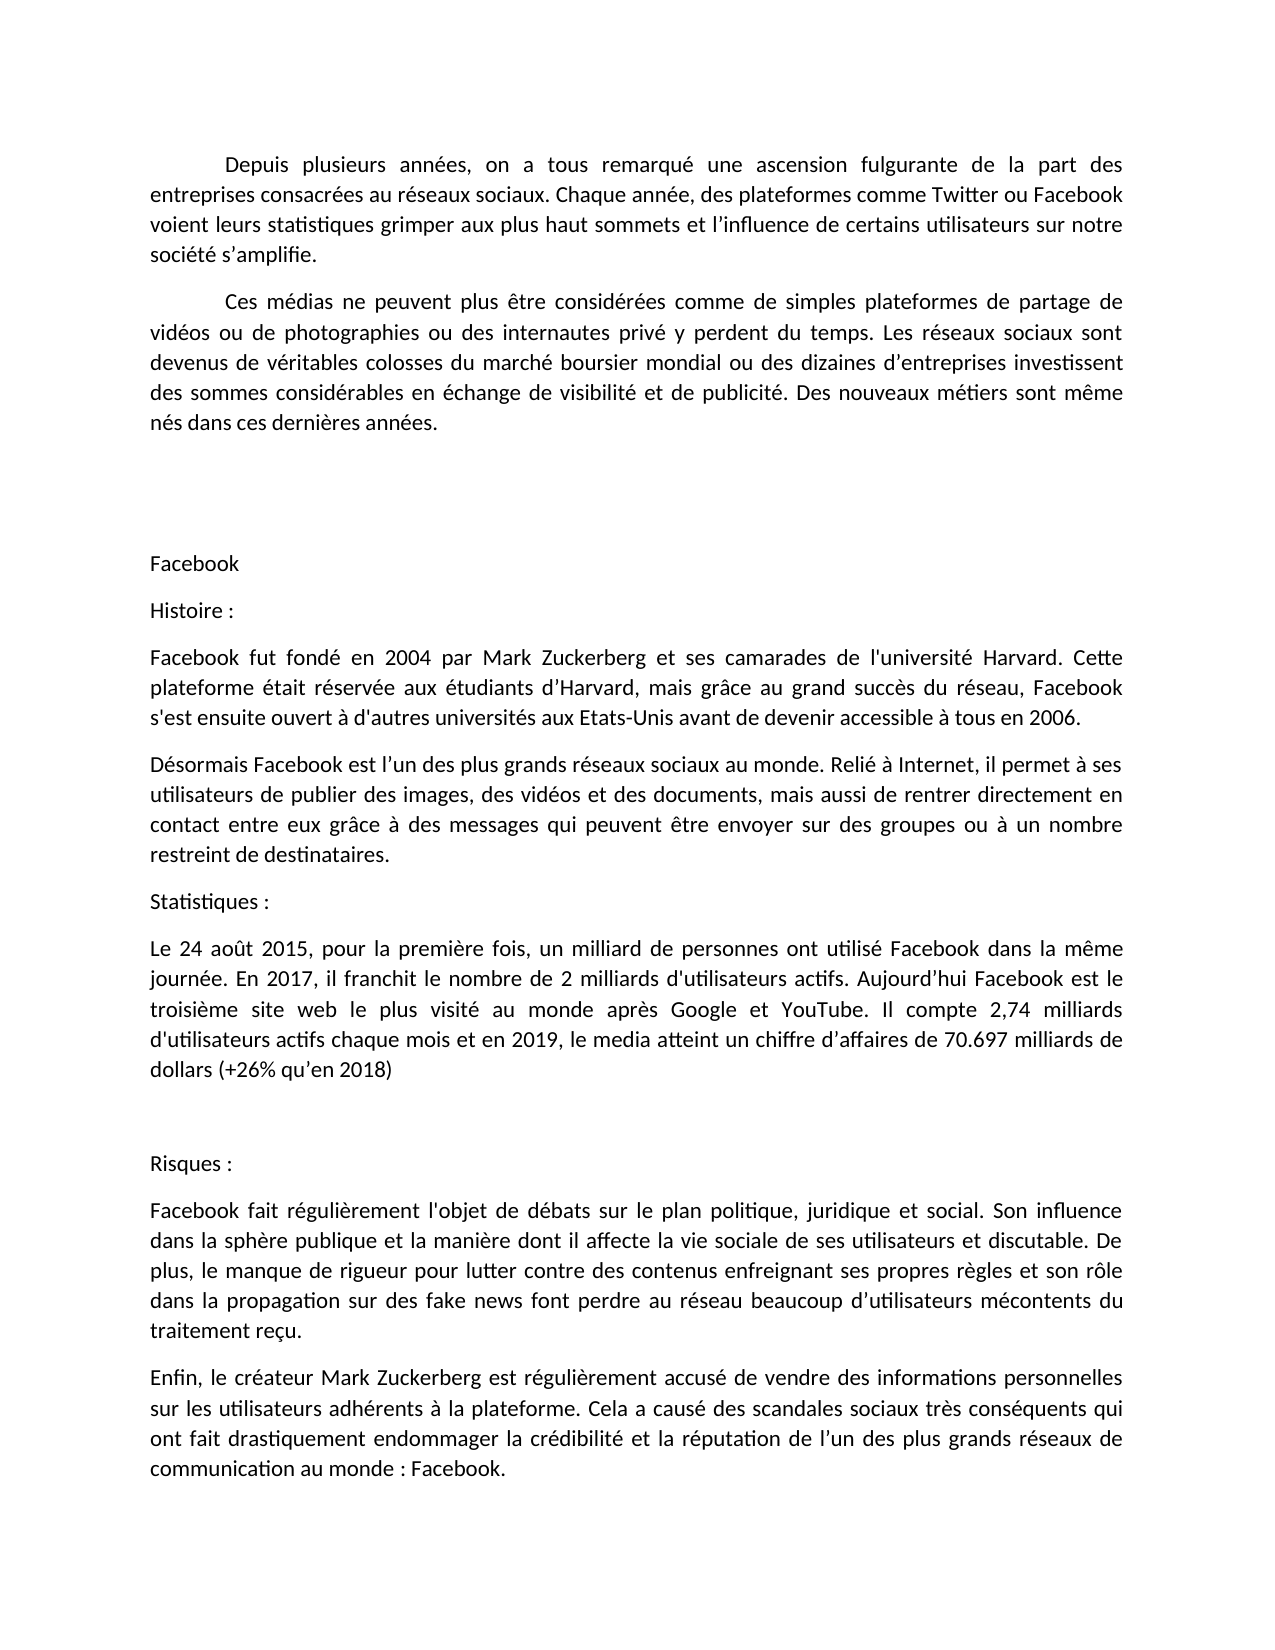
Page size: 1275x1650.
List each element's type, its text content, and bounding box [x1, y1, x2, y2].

text Facebook [150, 549, 1125, 577]
text Depuis plusieurs années, on a tous remarqué une ascension fulgurante de la part des entreprises consacrées au réseaux sociaux. Chaque année, des plateformes comme Twitter ou Facebook voient leurs statistiques grimper aux plus haut sommets et l’influence de certains utilisateurs sur notre société s’amplifie. [150, 150, 1125, 269]
text Désormais Facebook est l’un des plus grands réseaux sociaux au monde. Relié à Internet, il permet à ses utilisateurs de publier des images, des vidéos et des documents, mais aussi de rentrer directement en contact entre eux grâce à des messages qui peuvent être envoyer sur des groupes ou à un nombre restreint de destinataires. [150, 750, 1125, 869]
text Facebook fait régulièrement l'objet de débats sur le plan politique, juridique et social. Son influence dans la sphère publique et la manière dont il affecte la vie sociale de ses utilisateurs et discutable. De plus, le manque de rigueur pour lutter contre des contenus enfreignant ses propres règles et son rôle dans la propagation sur des fake news font perdre au réseau beaucoup d’utilisateurs mécontents du traitement reçu. [150, 1196, 1125, 1345]
text Le 24 août 2015, pour la première fois, un milliard de personnes ont utilisé Facebook dans la même journée. En 2017, il franchit le nombre de 2 milliards d'utilisateurs actifs. Aujourd’hui Facebook est le troisième site web le plus visité au monde après Google et YouTube. Il compte 2,74 milliards d'utilisateurs actifs chaque mois et en 2019, le media atteint un chiffre d’affaires de 70.697 milliards de dollars (+26% qu’en 2018) [150, 934, 1125, 1083]
text Enfin, le créateur Mark Zuckerberg est régulièrement accusé de vendre des informations personnelles sur les utilisateurs adhérents à la plateforme. Cela a causé des scandales sociaux très conséquents qui ont fait drastiquement endommager la crédibilité et la réputation de l’un des plus grands réseaux de communication au monde : Facebook. [150, 1363, 1125, 1482]
text Statistiques : [150, 887, 1125, 916]
text Ces médias ne peuvent plus être considérées comme de simples plateformes de partage de vidéos ou de photographies ou des internautes privé y perdent du temps. Les réseaux sociaux sont devenus de véritables colosses du marché boursier mondial ou des dizaines d’entreprises investissent des sommes considérables en échange de visibilité et de publicité. Des nouveaux métiers sont même nés dans ces dernières années. [150, 287, 1125, 436]
text Facebook fut fondé en 2004 par Mark Zuckerberg et ses camarades de l'université Harvard. Cette plateforme était réservée aux étudiants d’Harvard, mais grâce au grand succès du réseau, Facebook s'est ensuite ouvert à d'autres universités aux Etats-Unis avant de devenir accessible à tous en 2006. [150, 643, 1125, 731]
text Histoire : [150, 596, 1125, 624]
text Risques : [150, 1149, 1125, 1177]
